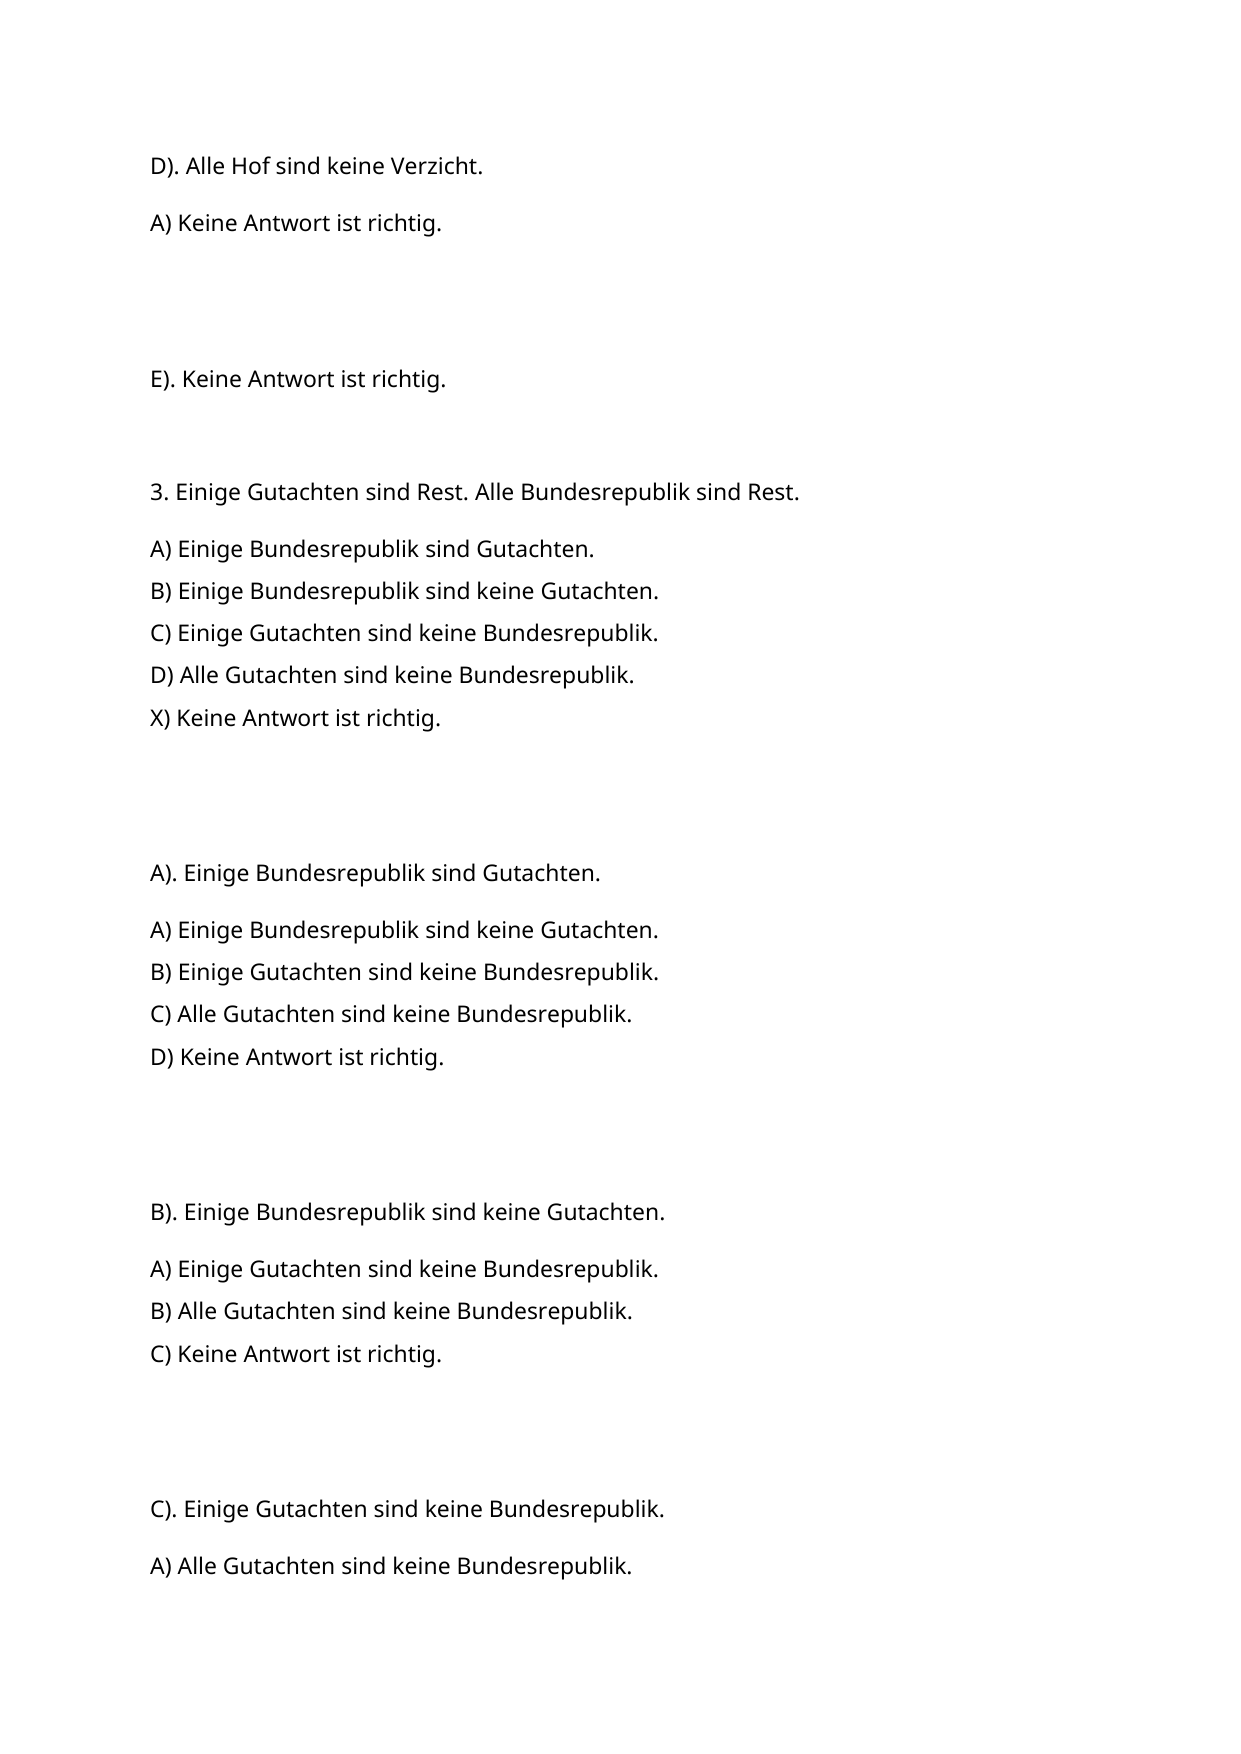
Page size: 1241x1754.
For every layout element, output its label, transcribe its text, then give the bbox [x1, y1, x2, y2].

text D) Keine Antwort ist richtig. [150, 1041, 1090, 1072]
text C) Keine Antwort ist richtig. [150, 1337, 1090, 1369]
text C) Alle Gutachten sind keine Bundesrepublik. [150, 998, 1090, 1030]
text A) Einige Bundesrepublik sind Gutachten. [150, 533, 1090, 564]
text D). Alle Hof sind keine Verzicht. [150, 150, 1090, 181]
text 3. Einige Gutachten sind Rest. Alle Bundesrepublik sind Rest. [150, 476, 1090, 507]
text C) Einige Gutachten sind keine Bundesrepublik. [150, 617, 1090, 648]
text A). Einige Bundesrepublik sind Gutachten. [150, 857, 1090, 888]
text B). Einige Bundesrepublik sind keine Gutachten. [150, 1196, 1090, 1228]
text D) Alle Gutachten sind keine Bundesrepublik. [150, 659, 1090, 691]
text B) Alle Gutachten sind keine Bundesrepublik. [150, 1295, 1090, 1327]
text E). Keine Antwort ist richtig. [150, 362, 1090, 394]
text A) Alle Gutachten sind keine Bundesrepublik. [150, 1550, 1090, 1581]
text B) Einige Bundesrepublik sind keine Gutachten. [150, 575, 1090, 606]
text C). Einige Gutachten sind keine Bundesrepublik. [150, 1493, 1090, 1524]
text A) Einige Bundesrepublik sind keine Gutachten. [150, 914, 1090, 945]
text A) Keine Antwort ist richtig. [150, 207, 1090, 238]
text A) Einige Gutachten sind keine Bundesrepublik. [150, 1253, 1090, 1284]
text B) Einige Gutachten sind keine Bundesrepublik. [150, 956, 1090, 987]
text X) Keine Antwort ist richtig. [150, 702, 1090, 733]
